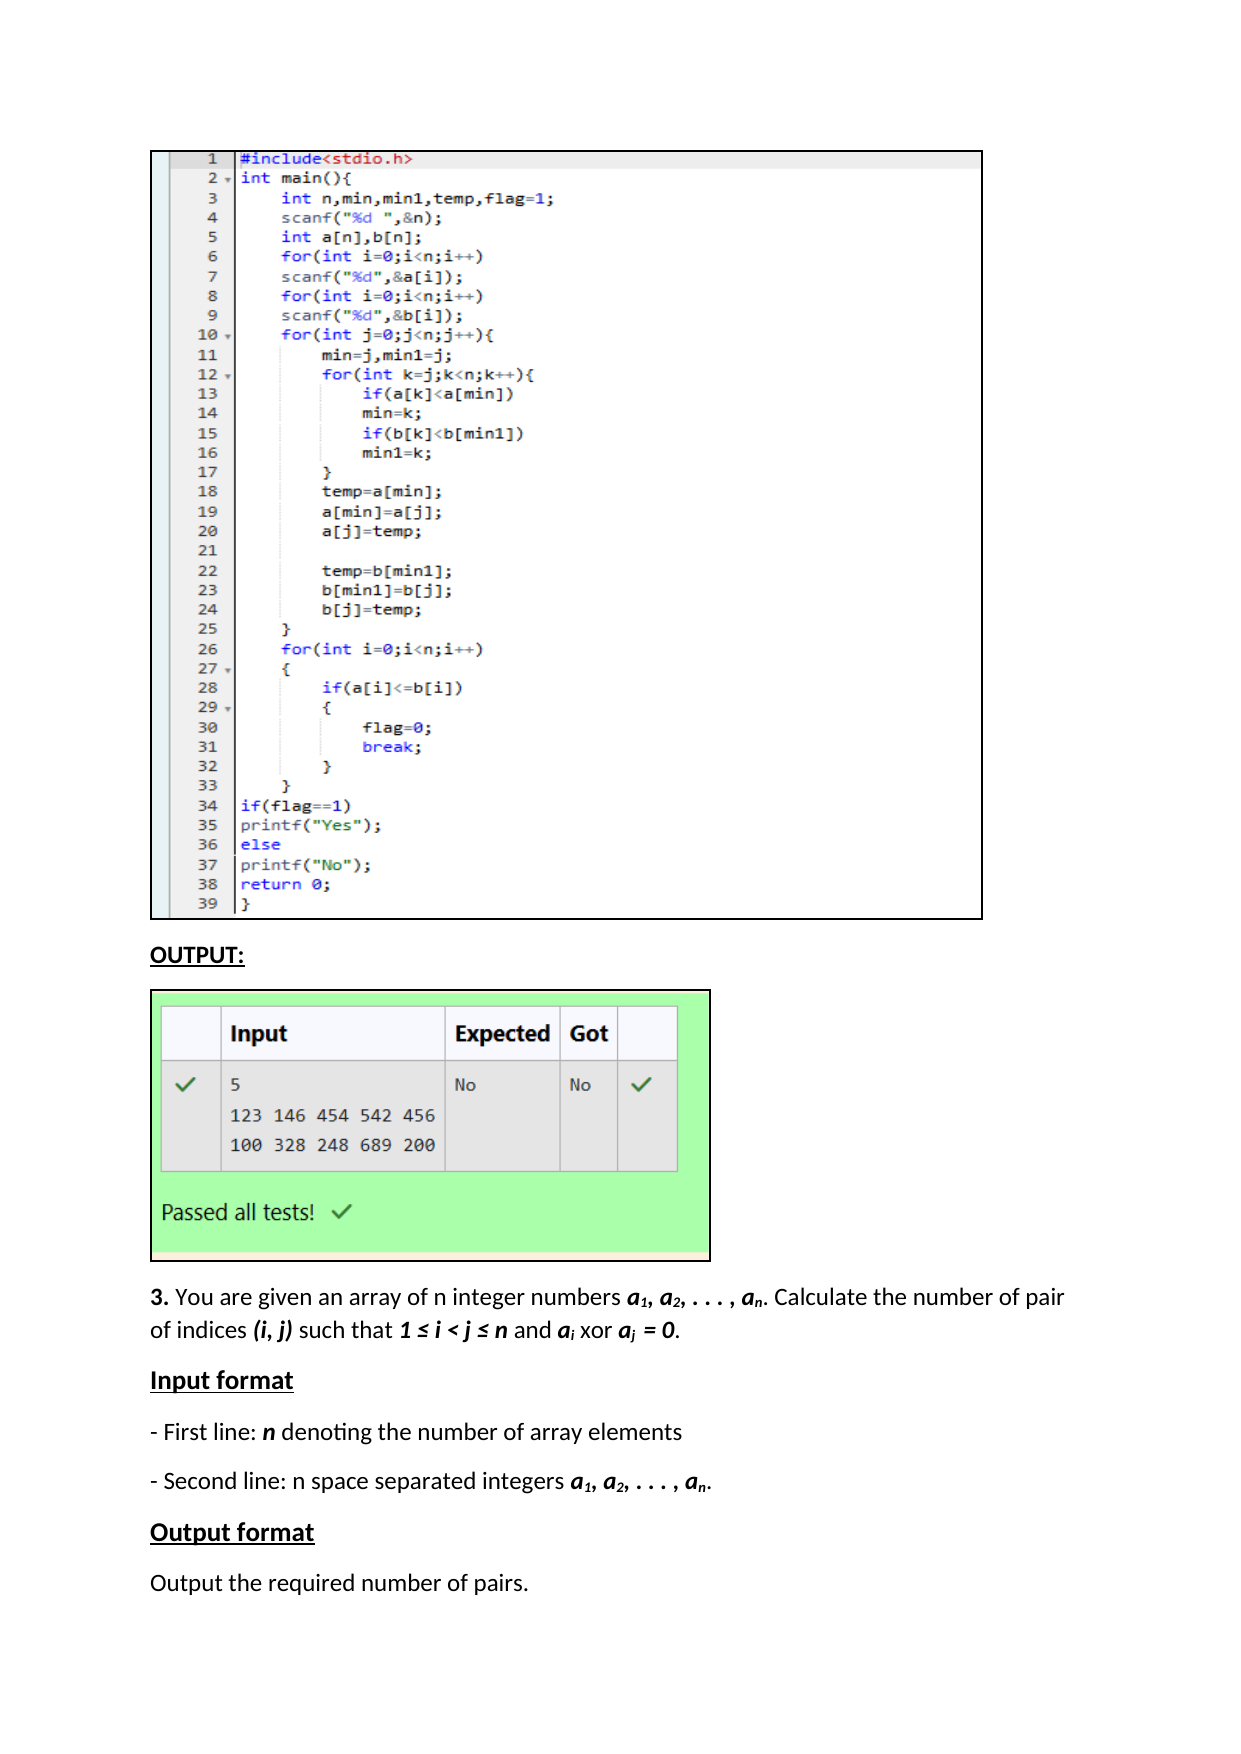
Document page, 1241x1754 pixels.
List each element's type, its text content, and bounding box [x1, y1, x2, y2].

text Output format [150, 1515, 1090, 1548]
text OUTPUT: [150, 939, 1090, 970]
picture [152, 152, 981, 918]
text Input format [150, 1363, 1090, 1397]
picture [152, 991, 709, 1260]
text - First line: n denoting the number of array elements [150, 1416, 1090, 1446]
text 3. You are given an array of n integer numbers a1, a2, . . . , an. Calculate the number of pair of indices (i, j) such that 1 ≤ i < j ≤ n and ai xor aj = 0. [150, 1281, 1090, 1344]
text Output the required number of pairs. [150, 1567, 1090, 1598]
text - Second line: n space separated integers a1, a2, . . . , an. [150, 1465, 1090, 1496]
